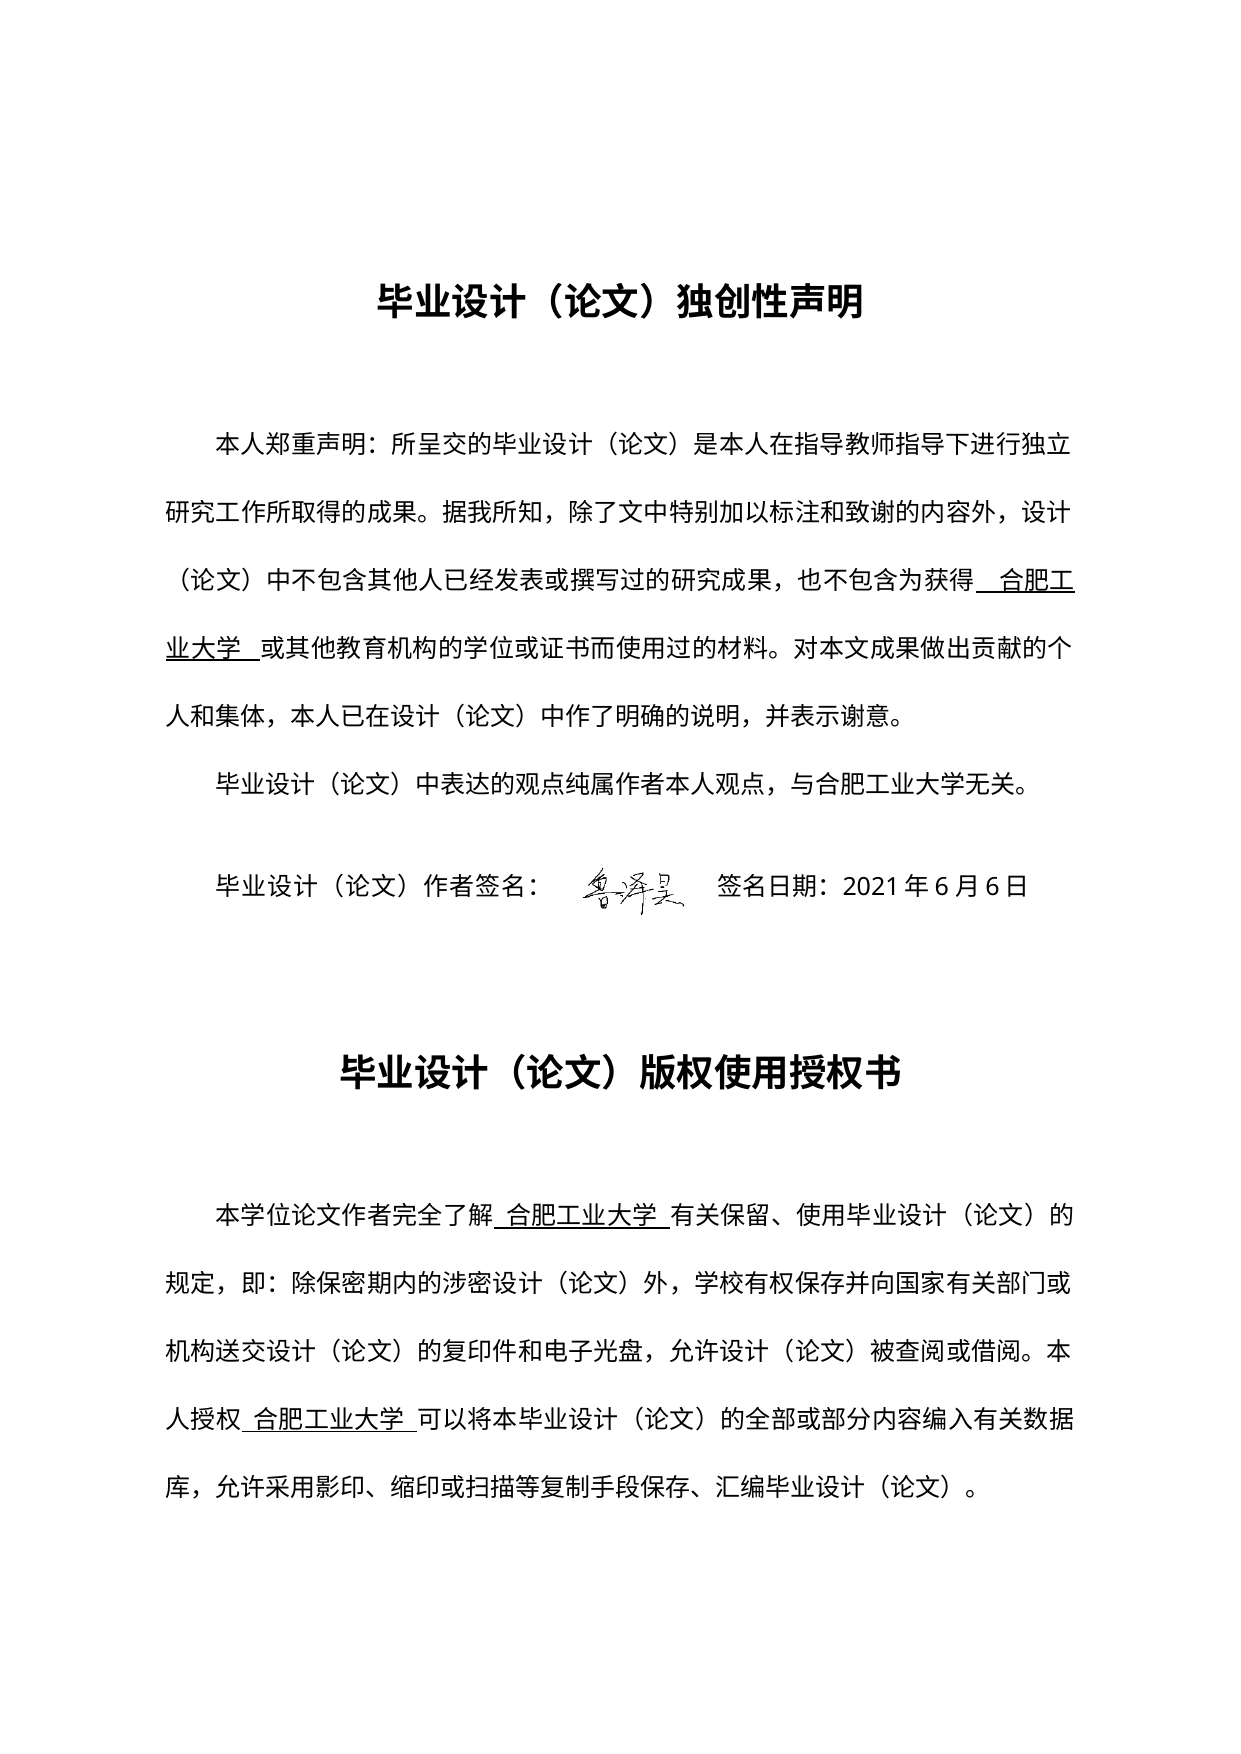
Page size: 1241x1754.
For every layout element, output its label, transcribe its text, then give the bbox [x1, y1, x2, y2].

picture [570, 852, 699, 918]
text 毕业设计（论文）独创性声明 [165, 265, 1075, 333]
text 本学位论文作者完全了解 合肥工业大学 有关保留、使用毕业设计（论文）的规定，即：除保密期内的涉密设计（论文）外，学校有权保存并向国家有关部门或机构送交设计（论文）的复印件和电子光盘，允许设计（论文）被查阅或借阅。本人授权 合肥工业大学 可以将本毕业设计（论文）的全部或部分内容编入有关数据库，允许采用影印、缩印或扫描等复制手段保存、汇编毕业设计（论文）。 [165, 1180, 1075, 1519]
text 本人郑重声明：所呈交的毕业设计（论文）是本人在指导教师指导下进行独立研究工作所取得的成果。据我所知，除了文中特别加以标注和致谢的内容外，设计（论文）中不包含其他人已经发表或撰写过的研究成果，也不包含为获得 合肥工业大学 或其他教育机构的学位或证书而使用过的材料。对本文成果做出贡献的个人和集体，本人已在设计（论文）中作了明确的说明，并表示谢意。 [165, 409, 1075, 748]
text 毕业设计（论文）作者签名： 签名日期：2021年6 月6日 [165, 850, 1075, 918]
text 毕业设计（论文）版权使用授权书 [165, 1036, 1075, 1104]
text 毕业设计（论文）中表达的观点纯属作者本人观点，与合肥工业大学无关。 [165, 748, 1075, 816]
